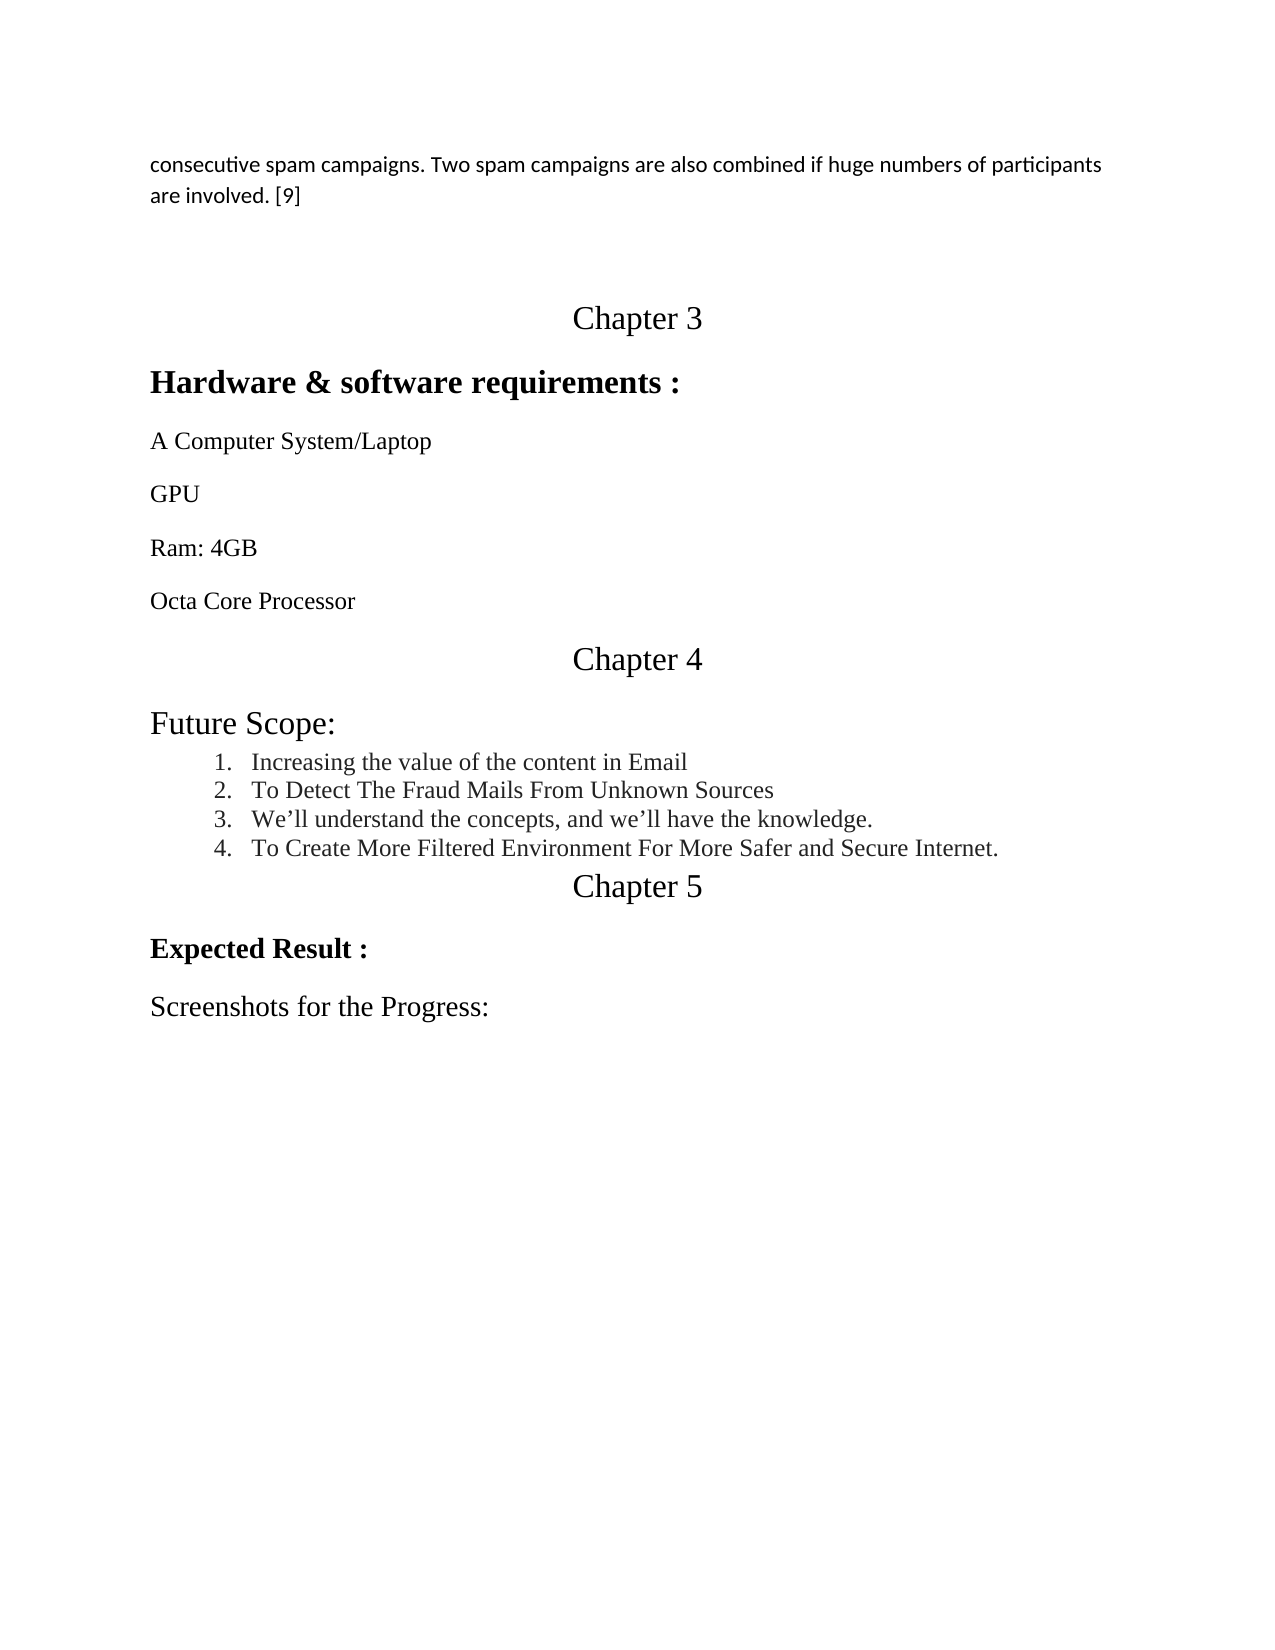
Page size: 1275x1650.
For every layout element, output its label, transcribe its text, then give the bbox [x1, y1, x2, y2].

text A Computer System/Laptop [150, 426, 1125, 455]
text Octa Core Processor [150, 586, 1125, 614]
text Ram: 4GB [150, 533, 1125, 561]
list Increasing the value of the content in Email [214, 747, 1125, 775]
text Chapter 3 [150, 298, 1125, 336]
text Future Scope: [150, 703, 1125, 741]
text GPU [150, 479, 1125, 508]
list We’ll understand the concepts, and we’ll have the knowledge. [214, 804, 1125, 833]
list To Detect The Fraud Mails From Unknown Sources [214, 775, 1125, 804]
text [150, 150, 1125, 209]
text Screenshots for the Progress: [150, 989, 1125, 1023]
text Chapter 4 [150, 639, 1125, 677]
text Hardware & software requirements : [150, 362, 1125, 400]
text Expected Result : [150, 931, 1125, 964]
text Chapter 5 [150, 867, 1125, 905]
list To Create More Filtered Environment For More Safer and Secure Internet. [214, 833, 1125, 862]
